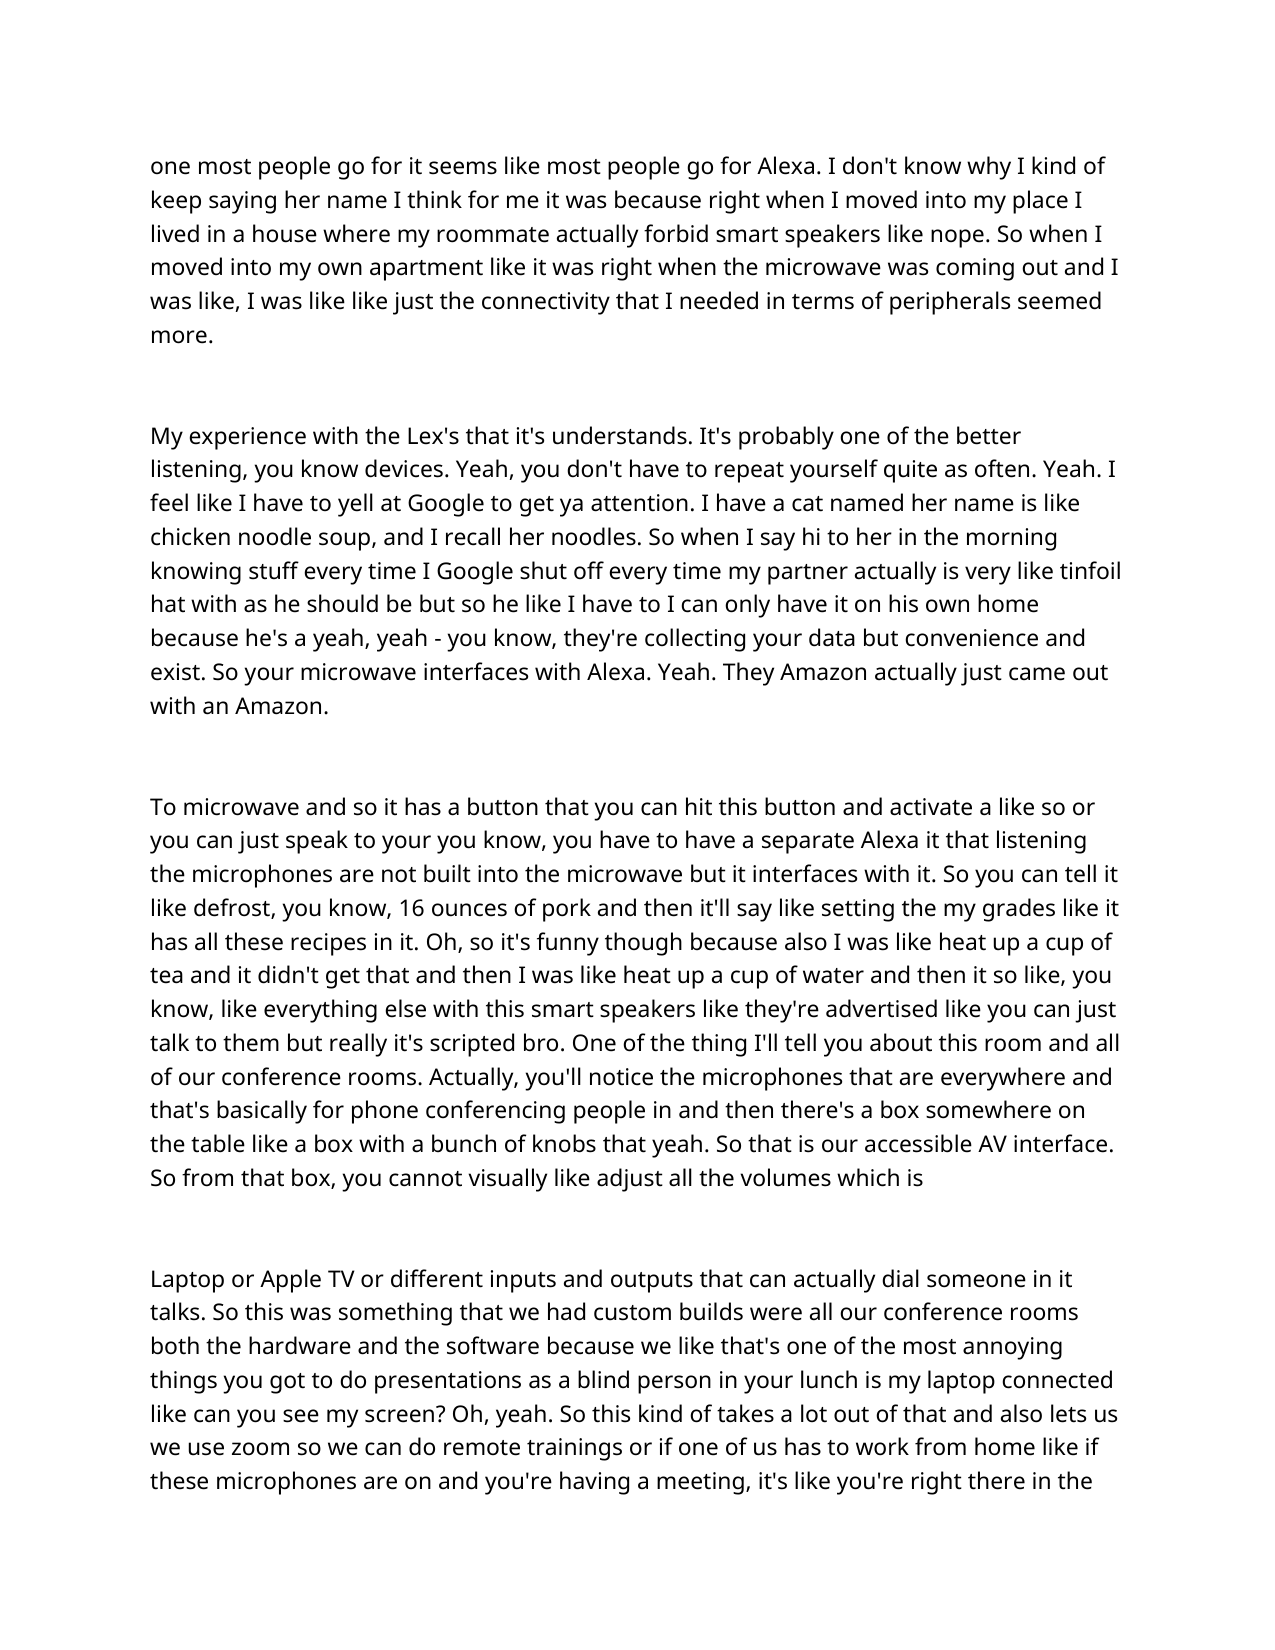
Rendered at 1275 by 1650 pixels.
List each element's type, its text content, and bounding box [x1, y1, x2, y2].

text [150, 150, 1125, 350]
text To microwave and so it has a button that you can hit this button and activate a like so or you can just speak to your you know, you have to have a separate Alexa it that listening the microphones are not built into the microwave but it interfaces with it. So you can tell it like defrost, you know, 16 ounces of pork and then it'll say like setting the my grades like it has all these recipes in it. Oh, so it's funny though because also I was like heat up a cup of tea and it didn't get that and then I was like heat up a cup of water and then it so like, you know, like everything else with this smart speakers like they're advertised like you can just talk to them but really it's scripted bro. One of the thing I'll tell you about this room and all of our conference rooms. Actually, you'll notice the microphones that are everywhere and that's basically for phone conferencing people in and then there's a box somewhere on the table like a box with a bunch of knobs that yeah. So that is our accessible AV interface. So from that box, you cannot visually like adjust all the volumes which is [150, 790, 1125, 1193]
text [150, 1262, 1125, 1496]
text My experience with the Lex's that it's understands. It's probably one of the better listening, you know devices. Yeah, you don't have to repeat yourself quite as often. Yeah. I feel like I have to yell at Google to get ya attention. I have a cat named her name is like chicken noodle soup, and I recall her noodles. So when I say hi to her in the morning knowing stuff every time I Google shut off every time my partner actually is very like tinfoil hat with as he should be but so he like I have to I can only have it on his own home because he's a yeah, yeah - you know, they're collecting your data but convenience and exist. So your microwave interfaces with Alexa. Yeah. They Amazon actually just came out with an Amazon. [150, 419, 1125, 721]
